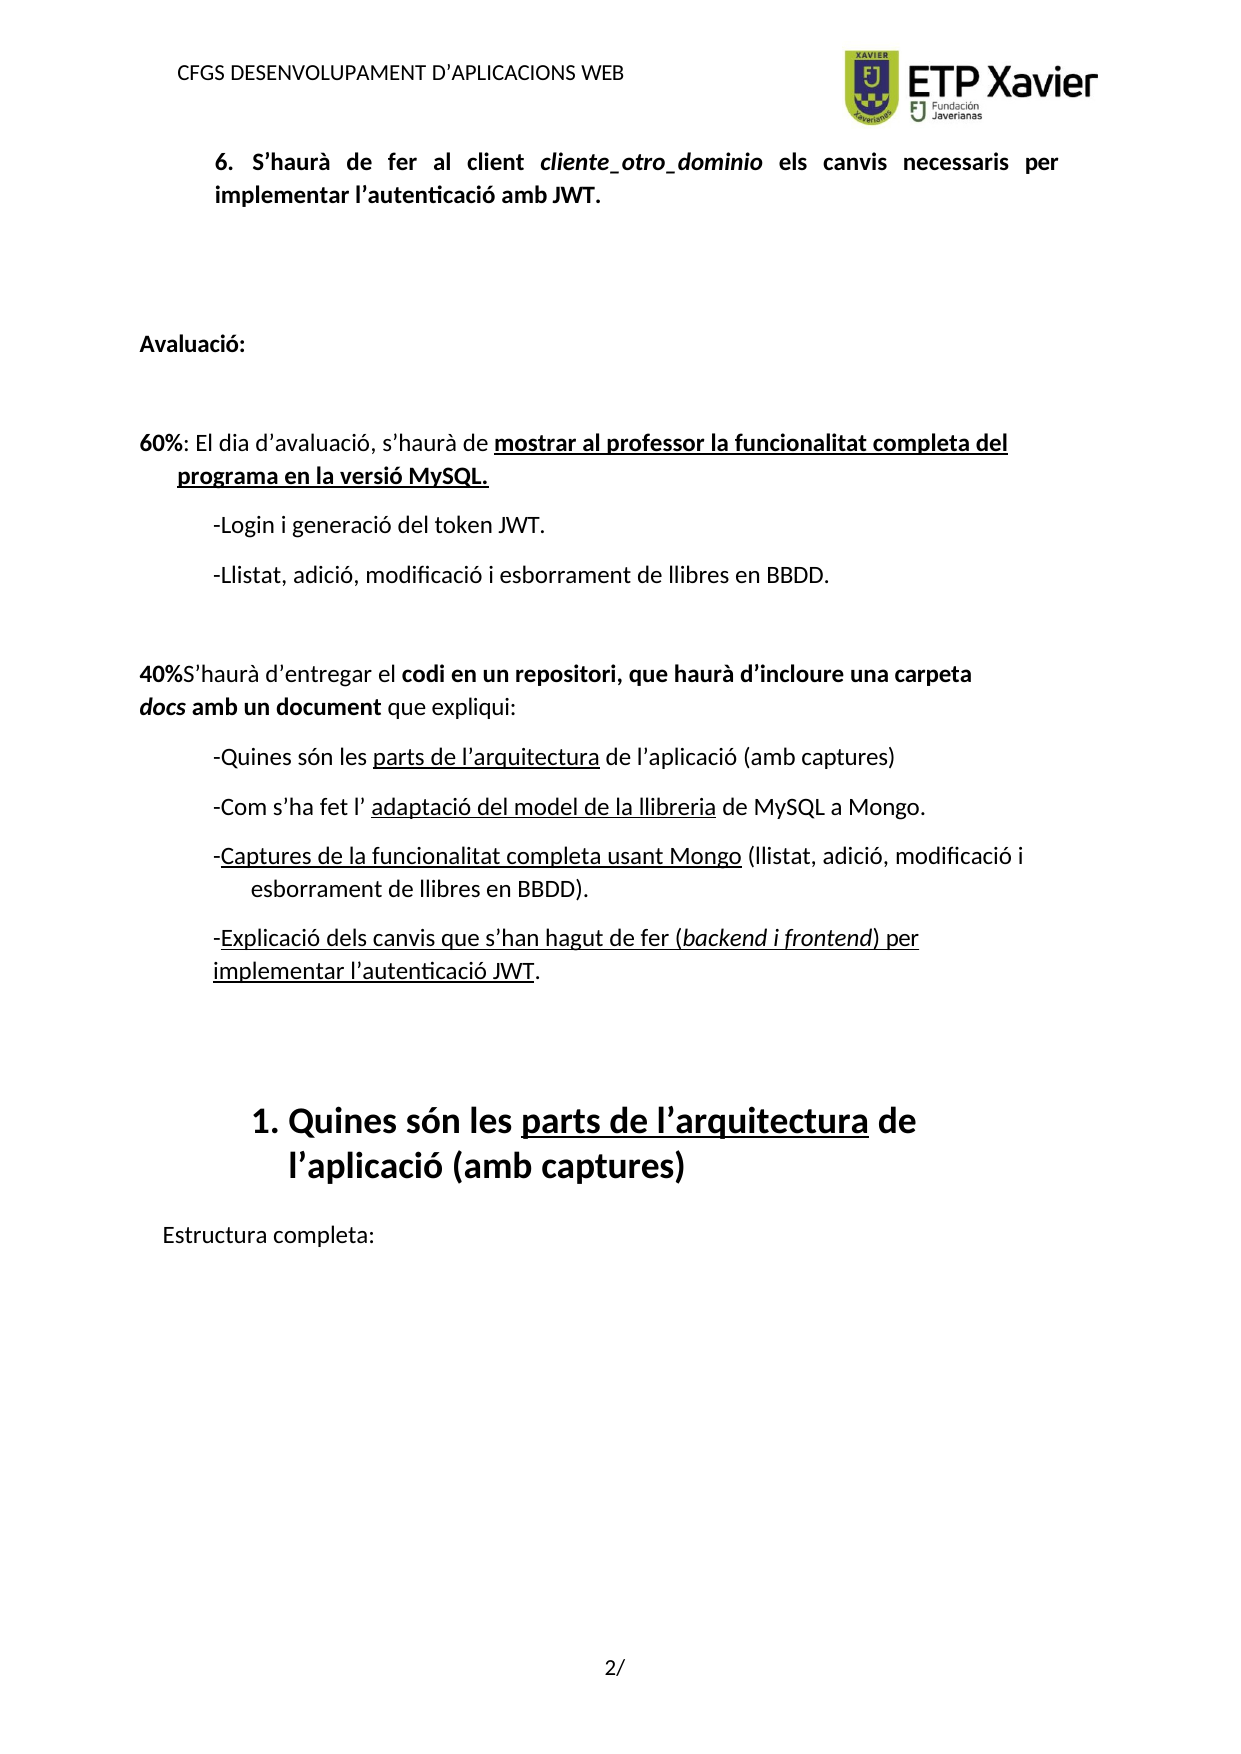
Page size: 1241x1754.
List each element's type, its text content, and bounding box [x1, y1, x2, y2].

text -Quines són les parts de l’arquitectura de l’aplicació (amb captures) [213, 741, 1078, 772]
text -Explicació dels canvis que s’han hagut de fer (backend i frontend) per [213, 922, 1078, 953]
picture [842, 41, 1099, 129]
text 60%: El dia d’avaluació, s’haurà de mostrar al professor la funcionalitat completa del programa en la versió MySQL. [139, 427, 1078, 491]
list S’haurà de fer al client cliente_otro_dominio els canvis necessaris per [214, 146, 1078, 176]
text -Login i generació del token JWT. [213, 509, 1078, 540]
text -Llistat, adició, modificació i esborrament de llibres en BBDD. [213, 559, 1078, 589]
text 40%S’haurà d’entregar el codi en un repositori, que haurà d’incloure una carpeta [139, 658, 1078, 689]
text implementar l’autenticació JWT. [213, 956, 1078, 986]
text -Captures de la funcionalitat completa usant Mongo (llistat, adició, modificació i esborrament de llibres en BBDD). [213, 840, 1078, 903]
text docs amb un document que expliqui: [139, 692, 1078, 722]
text Avaluació: [139, 328, 1078, 358]
text -Com s’ha fet l’ adaptació del model de la llibreria de MySQL a Mongo. [213, 791, 1078, 821]
text Estructura completa: [162, 1219, 1078, 1249]
list Quines són les parts de l’arquitectura de l’aplicació (amb captures) [251, 1097, 1078, 1188]
text implementar l’autenticació amb JWT. [214, 179, 1078, 209]
